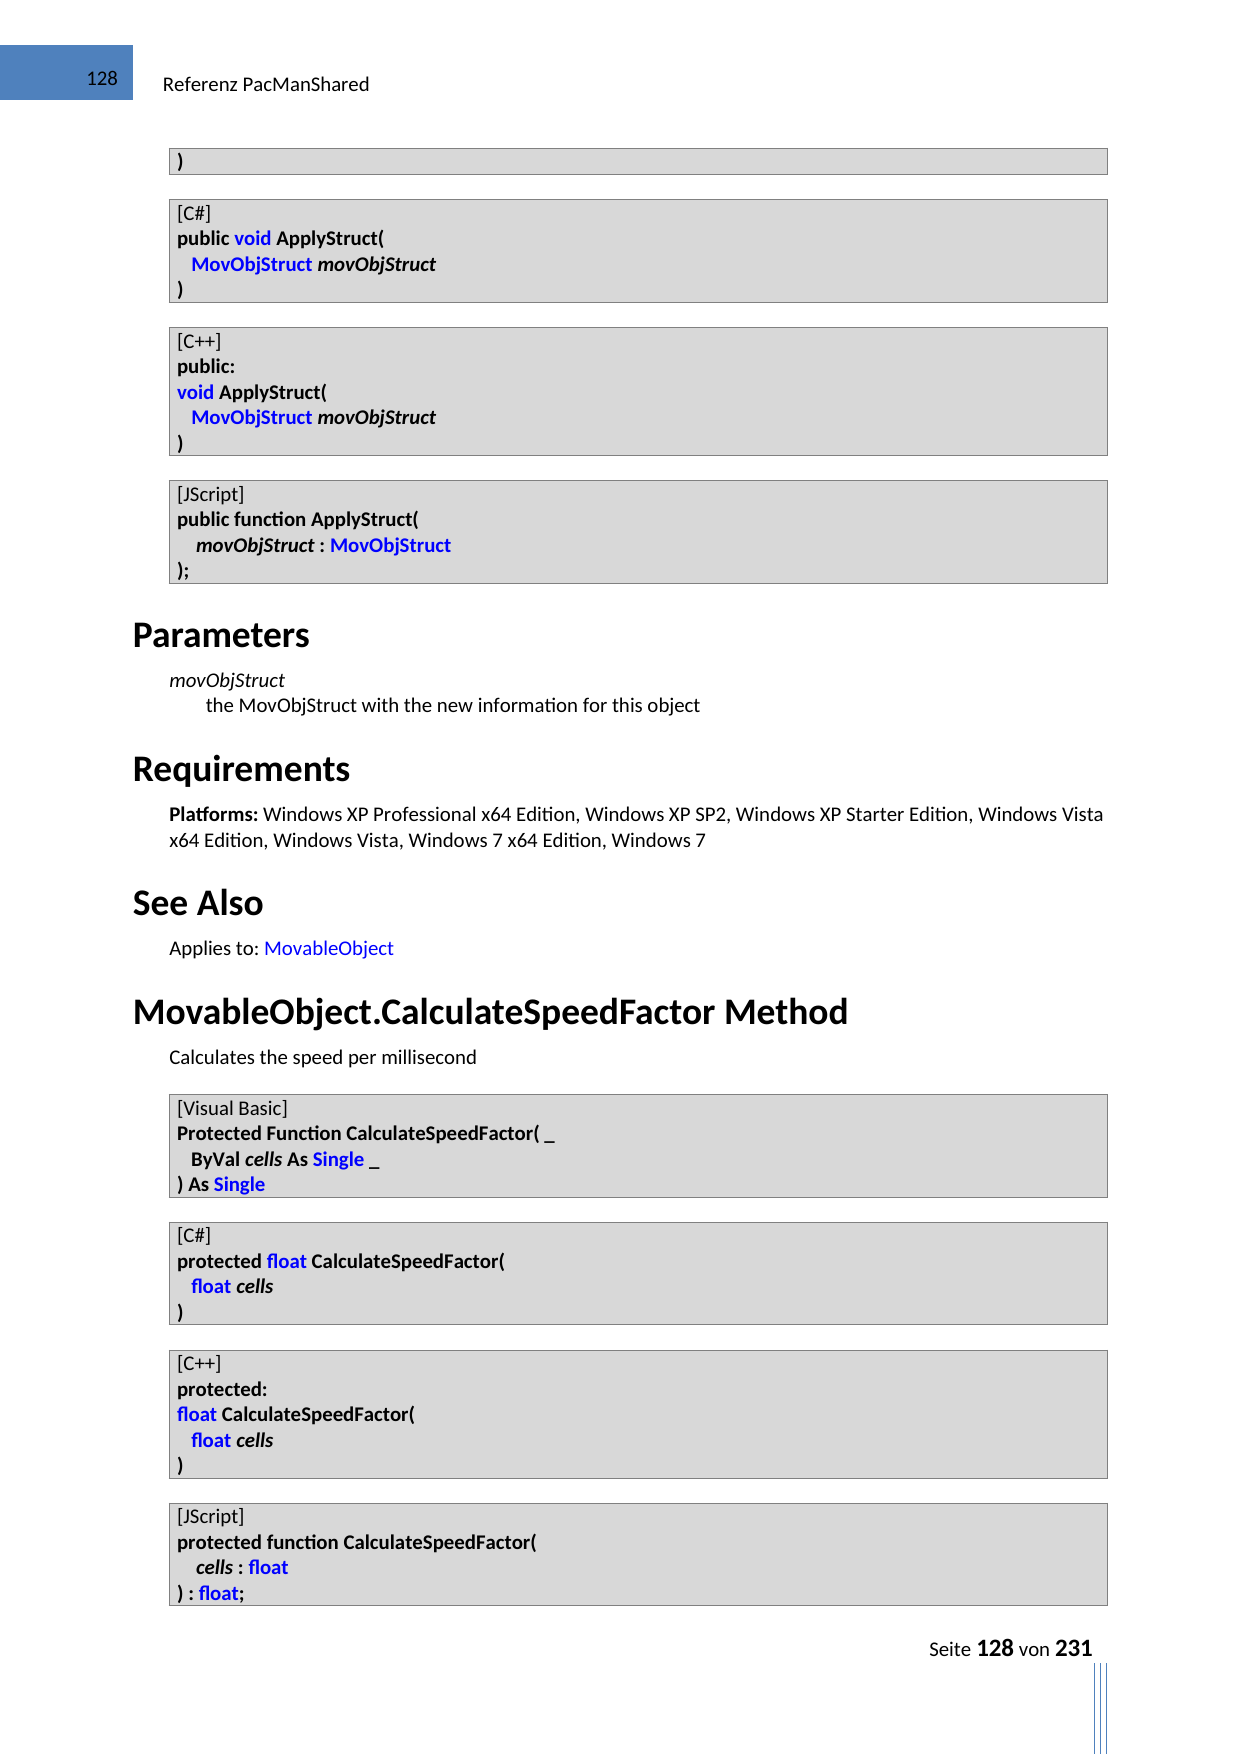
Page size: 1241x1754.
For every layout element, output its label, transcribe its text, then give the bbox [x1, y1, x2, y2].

text movObjStruct [169, 667, 1108, 693]
subtitle See Also [133, 879, 1108, 925]
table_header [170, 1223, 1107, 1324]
subtitle Requirements [133, 745, 1108, 791]
subtitle Parameters [133, 611, 1108, 657]
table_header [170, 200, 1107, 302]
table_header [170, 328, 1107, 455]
subtitle MovableObject.CalculateSpeedFactor Method [133, 988, 1108, 1034]
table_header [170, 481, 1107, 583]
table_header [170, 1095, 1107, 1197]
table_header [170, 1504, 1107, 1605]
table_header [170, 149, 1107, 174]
text the MovObjStruct with the new information for this object [206, 693, 1108, 718]
text Applies to: MovableObject [169, 936, 1108, 961]
text Calculates the speed per millisecond [169, 1044, 1108, 1070]
text Platforms: Windows XP Professional x64 Edition, Windows XP SP2, Windows XP Starter Edition, Windows Vista x64 Edition, Windows Vista, Windows 7 x64 Edition, Windows 7 [169, 801, 1108, 852]
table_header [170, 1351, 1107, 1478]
